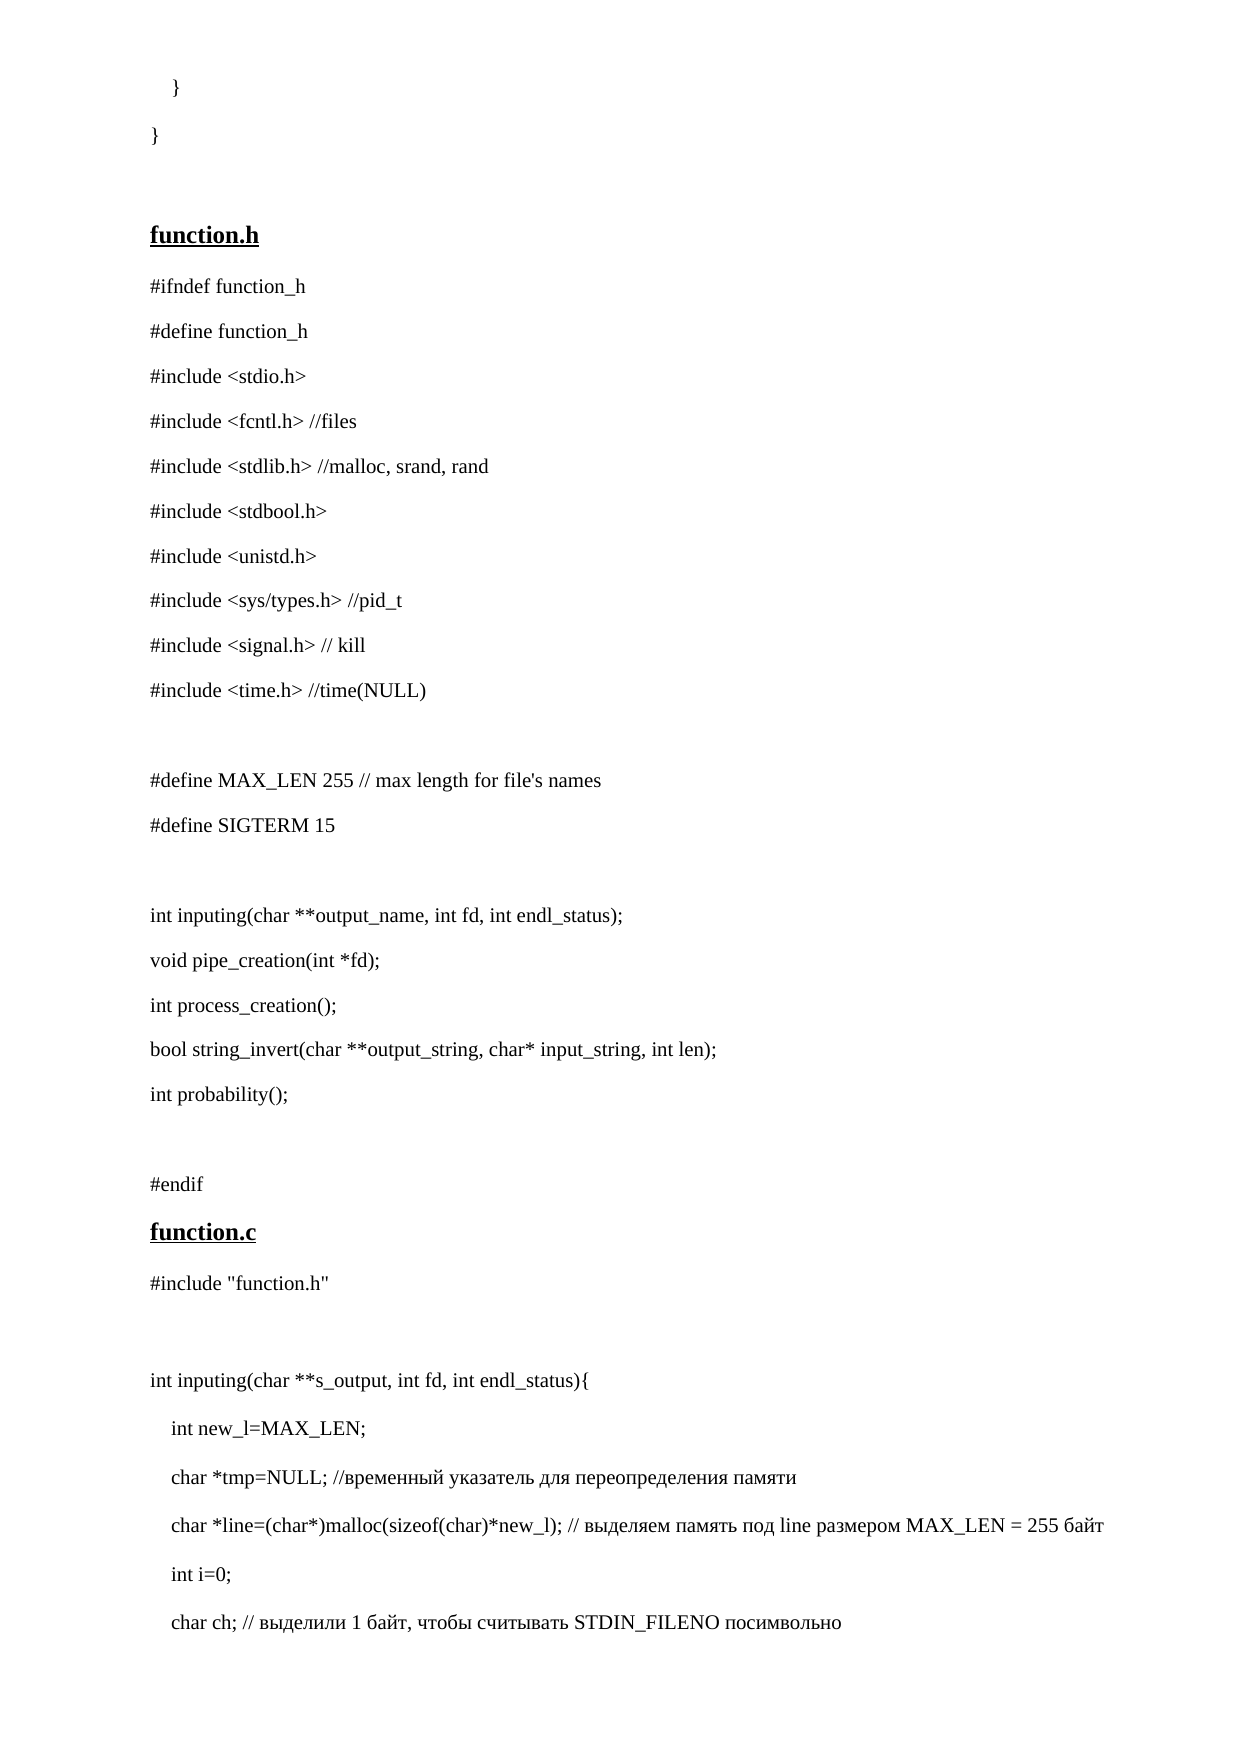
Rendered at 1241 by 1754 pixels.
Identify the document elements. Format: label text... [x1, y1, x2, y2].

text #include <stdio.h> [150, 364, 1147, 388]
text #include <stdlib.h> //malloc, srand, rand [150, 454, 1147, 478]
text char ch; // выделили 1 байт, чтобы считывать STDIN_FILENO посимвольно [150, 1610, 1147, 1634]
text #include <unistd.h> [150, 543, 1147, 568]
text int new_l=MAX_LEN; [150, 1416, 1147, 1440]
text char *tmp=NULL; //временный указатель для переопределения памяти [150, 1464, 1147, 1489]
text bool string_invert(char **output_string, char* input_string, int len); [150, 1037, 1147, 1061]
text #include <stdbool.h> [150, 499, 1147, 523]
text function.c [150, 1217, 1147, 1246]
text int inputing(char **s_output, int fd, int endl_status){ [150, 1368, 1147, 1392]
text int inputing(char **output_name, int fd, int endl_status); [150, 903, 1147, 927]
text #include <fcntl.h> //files [150, 409, 1147, 433]
text #define SIGTERM 15 [150, 813, 1147, 837]
text int probability(); [150, 1082, 1147, 1106]
text } [150, 123, 1147, 147]
text #ifndef function_h [150, 274, 1147, 298]
text #include <time.h> //time(NULL) [150, 678, 1147, 702]
text function.h [150, 220, 1147, 249]
text #define MAX_LEN 255 // max length for file's names [150, 768, 1147, 792]
text void pipe_creation(int *fd); [150, 948, 1147, 972]
text #endif [150, 1172, 1147, 1196]
text char *line=(char*)malloc(sizeof(char)*new_l); // выделяем память под line размером MAX_LEN = 255 байт [150, 1513, 1147, 1537]
text int i=0; [150, 1561, 1147, 1586]
text #define function_h [150, 319, 1147, 343]
text #include "function.h" [150, 1271, 1147, 1295]
text #include <sys/types.h> //pid_t [150, 588, 1147, 612]
text #include <signal.h> // kill [150, 633, 1147, 657]
text int process_creation(); [150, 992, 1147, 1017]
text } [150, 75, 1147, 99]
